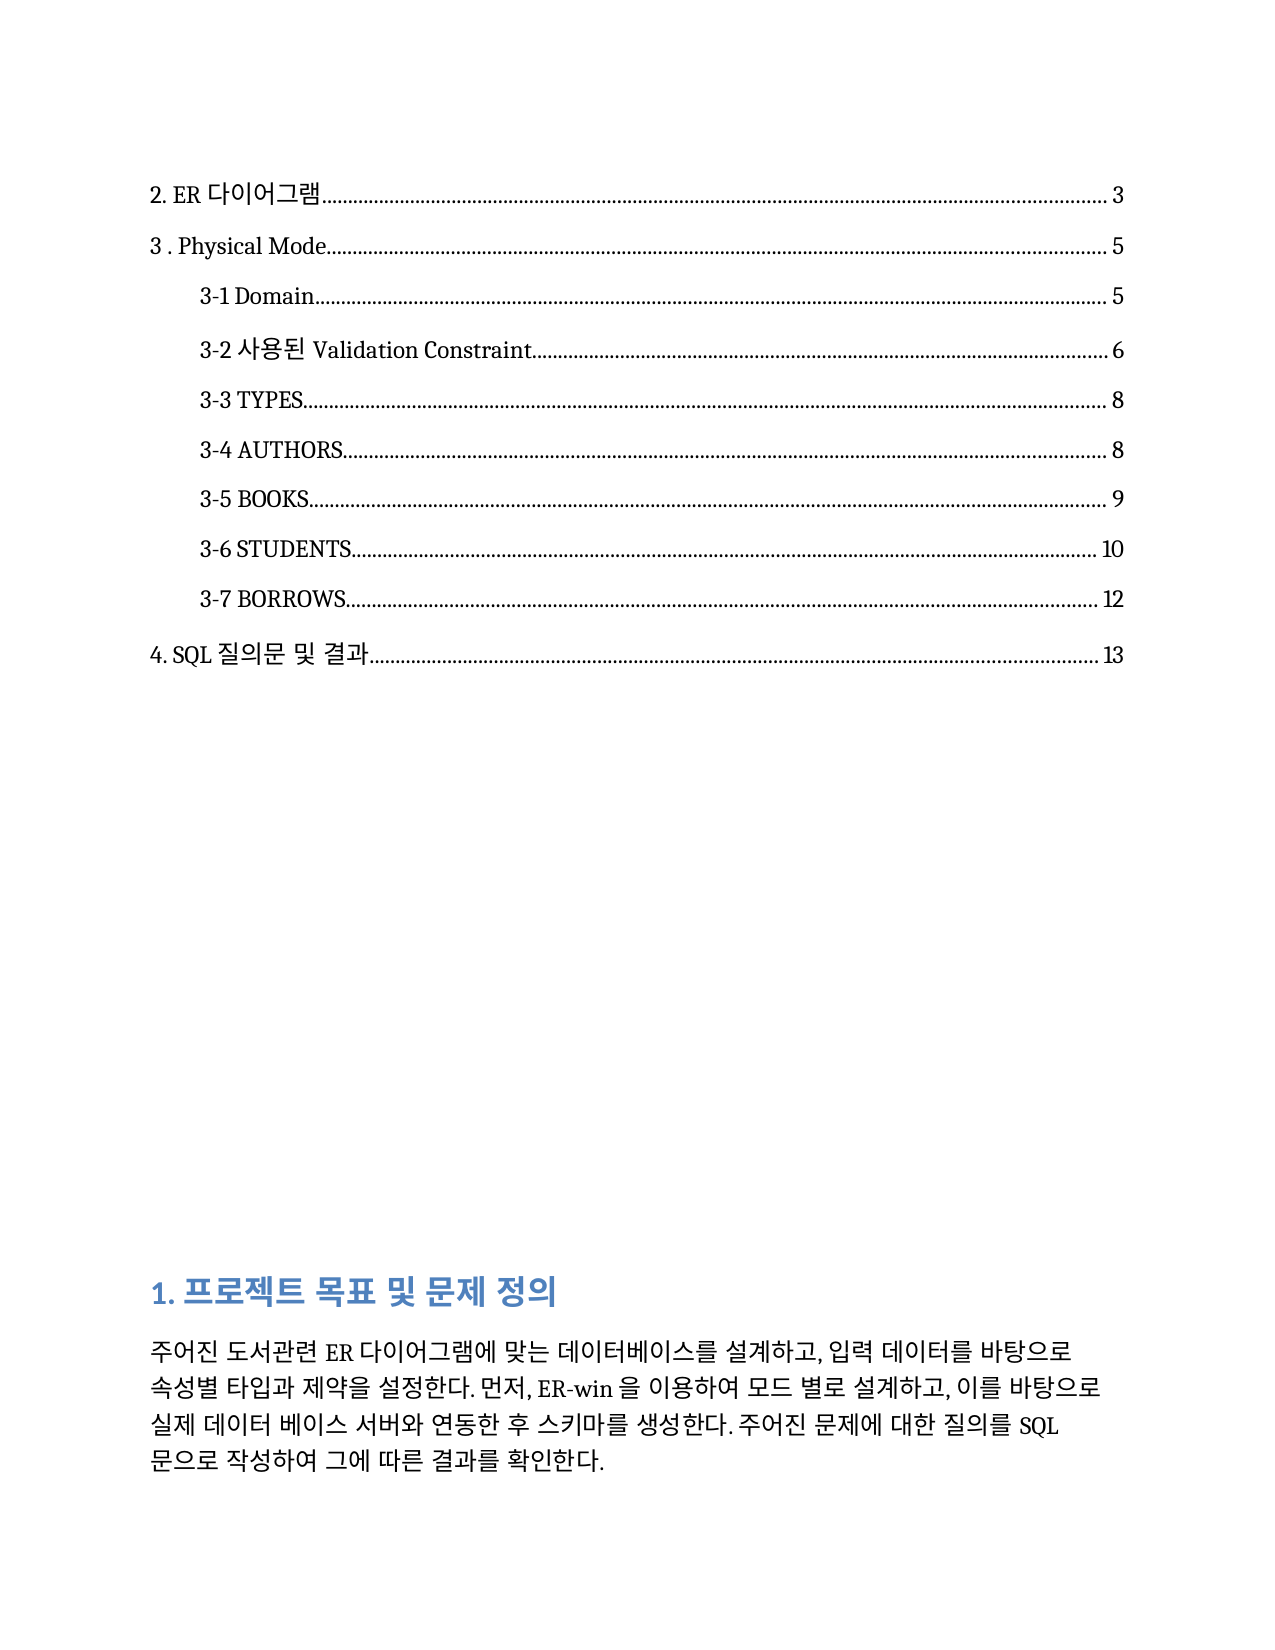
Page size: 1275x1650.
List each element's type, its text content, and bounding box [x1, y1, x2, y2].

text 3-1 Domain 5 [200, 282, 1125, 310]
text 3-5 BOOKS 9 [200, 485, 1125, 514]
text 2. ER 다이어그램 3 [150, 177, 1125, 211]
subtitle 1. 프로젝트 목표 및 문제 정의 [150, 1266, 1125, 1314]
text 4. SQL 질의문 및 결과 13 [150, 634, 1125, 670]
text 3 . Physical Mode 5 [150, 232, 1125, 261]
text 3-4 AUTHORS 8 [200, 436, 1125, 464]
text 3-2 사용된 Validation Constraint 6 [200, 331, 1125, 365]
text 3-7 BORROWS 12 [200, 584, 1125, 613]
text 3-3 TYPES 8 [200, 386, 1125, 415]
text 3-6 STUDENTS 10 [200, 535, 1125, 564]
